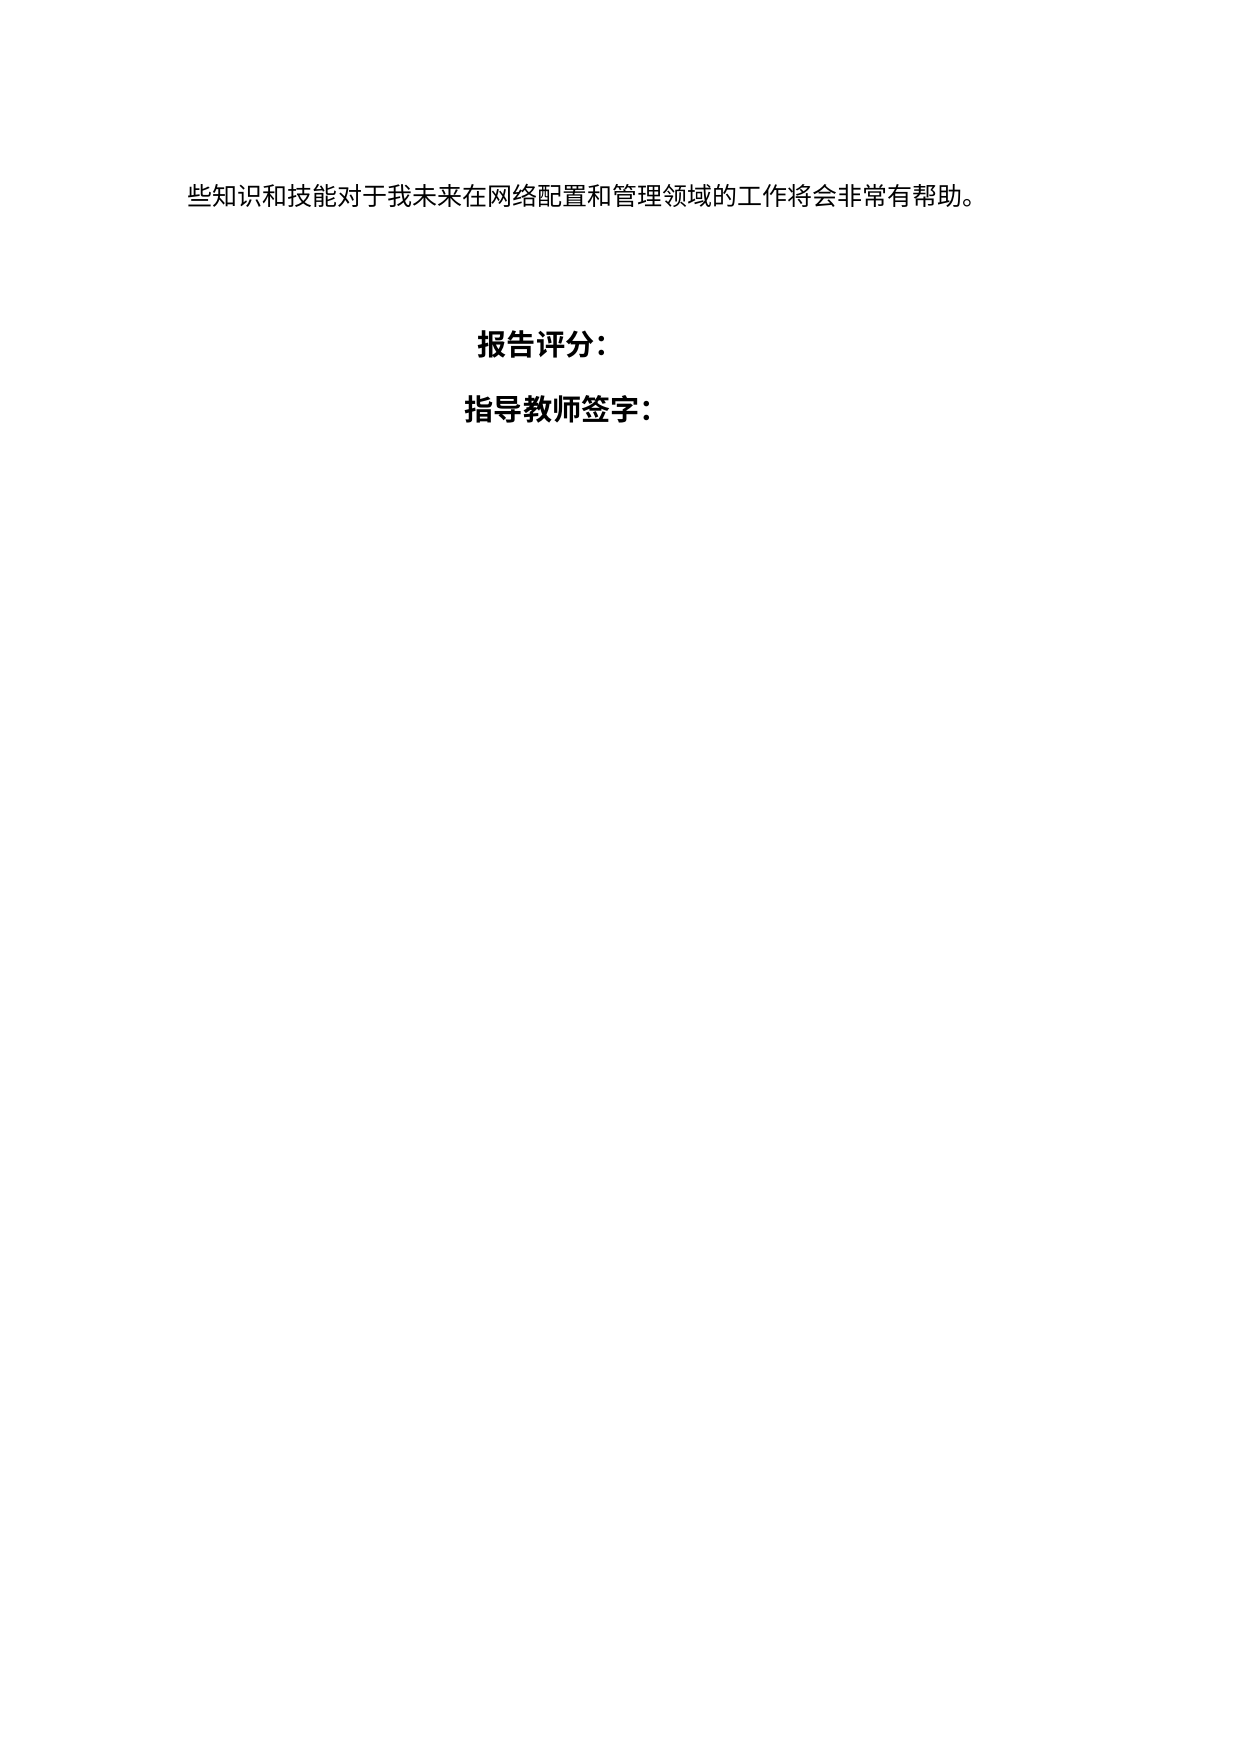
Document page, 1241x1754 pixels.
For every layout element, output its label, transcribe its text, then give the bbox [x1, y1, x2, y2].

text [187, 162, 1053, 227]
text 指导教师签字： [187, 375, 1053, 440]
text 报告评分： [187, 310, 1053, 375]
